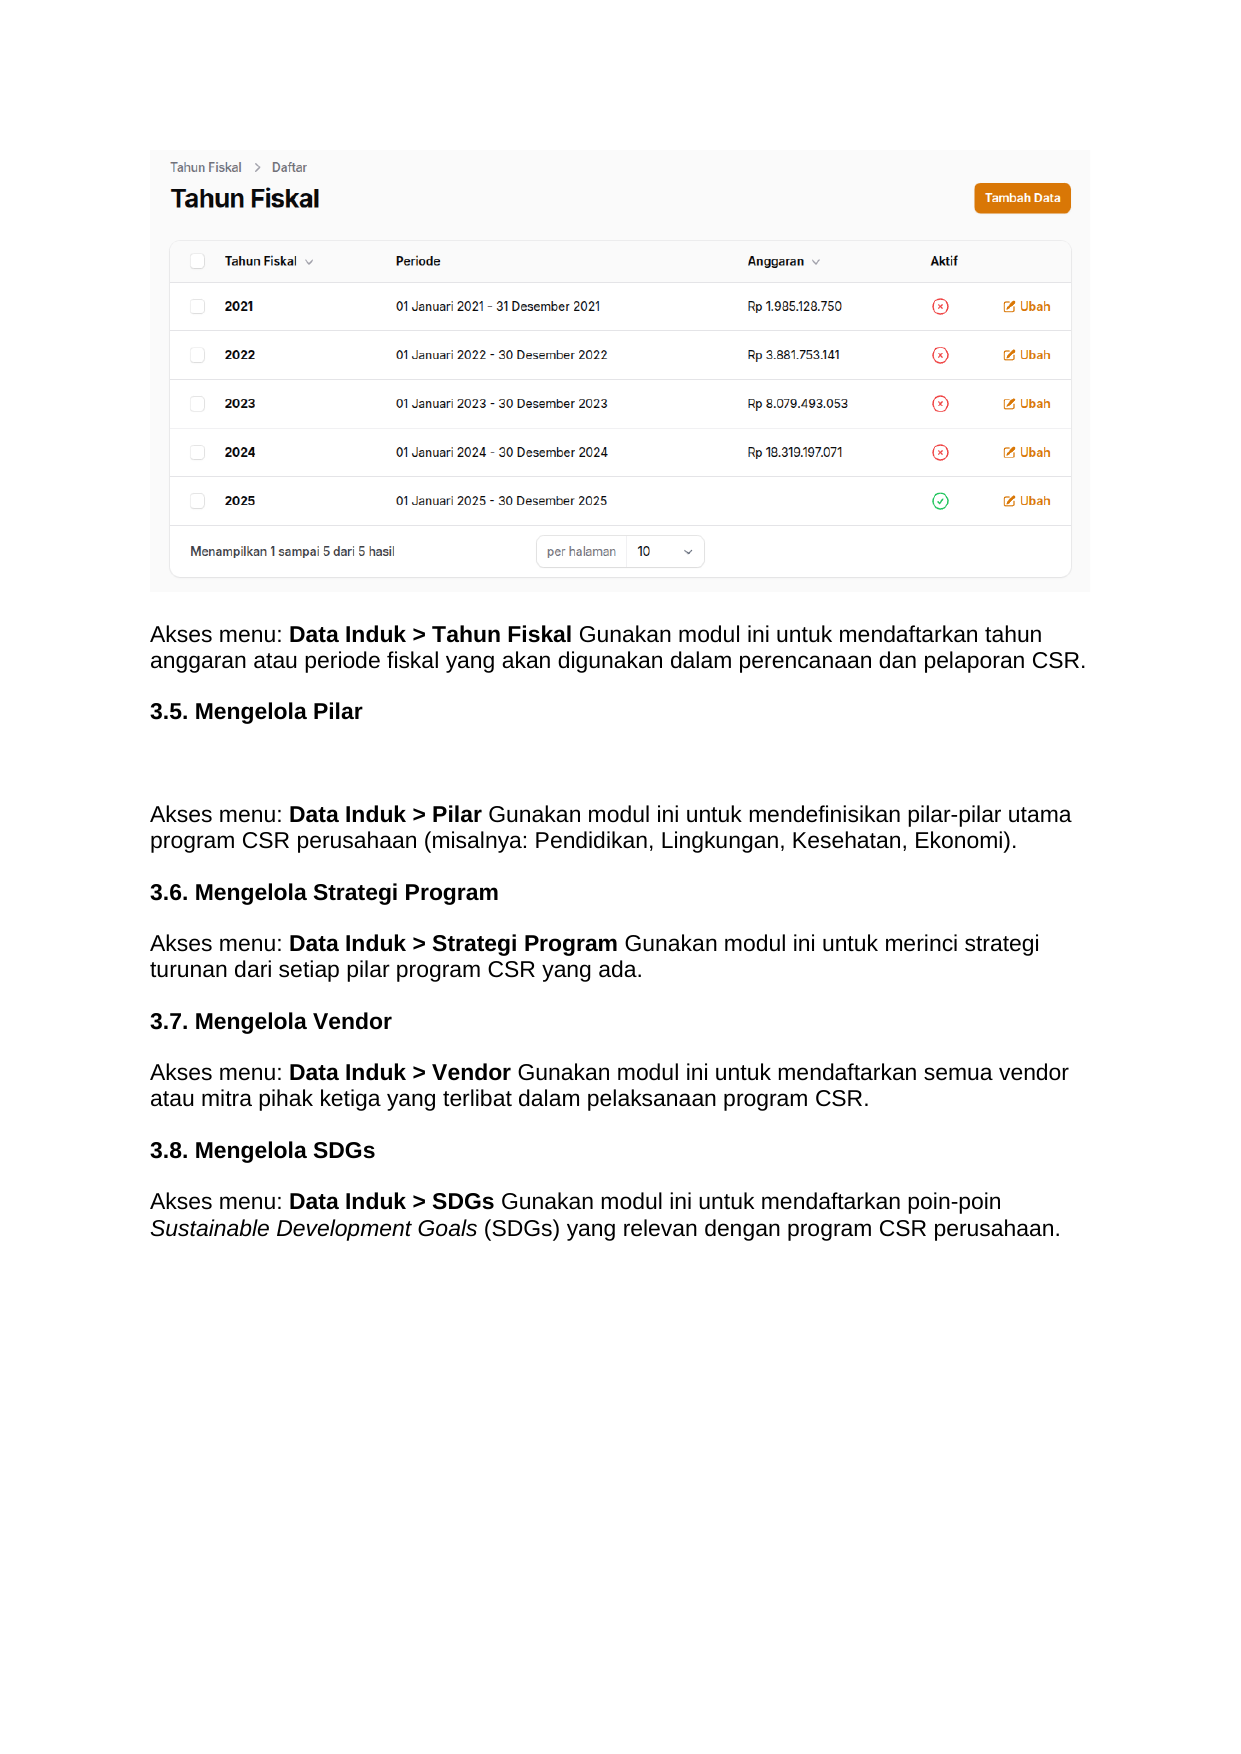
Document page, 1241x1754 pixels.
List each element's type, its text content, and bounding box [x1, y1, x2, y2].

picture [150, 150, 1091, 592]
text Akses menu: Data Induk > Pilar Gunakan modul ini untuk mendefinisikan pilar-pilar utama program CSR perusahaan (misalnya: Pendidikan, Lingkungan, Kesehatan, Ekonomi). [150, 801, 1090, 854]
text Akses menu: Data Induk > Vendor Gunakan modul ini untuk mendaftarkan semua vendor atau mitra pihak ketiga yang terlibat dalam pelaksanaan program CSR. [150, 1059, 1090, 1112]
text Akses menu: Data Induk > Strategi Program Gunakan modul ini untuk merinci strategi turunan dari setiap pilar program CSR yang ada. [150, 930, 1090, 983]
text Akses menu: Data Induk > SDGs Gunakan modul ini untuk mendaftarkan poin-poin Sustainable Development Goals (SDGs) yang relevan dengan program CSR perusahaan. [150, 1188, 1090, 1241]
subtitle 3.5. Mengelola Pilar [150, 698, 1090, 724]
text Akses menu: Data Induk > Tahun Fiskal Gunakan modul ini untuk mendaftarkan tahun anggaran atau periode fiskal yang akan digunakan dalam perencanaan dan pelaporan CSR. [150, 621, 1090, 673]
subtitle 3.7. Mengelola Vendor [150, 1008, 1090, 1034]
subtitle 3.6. Mengelola Strategi Program [150, 879, 1090, 905]
subtitle 3.8. Mengelola SDGs [150, 1137, 1090, 1163]
